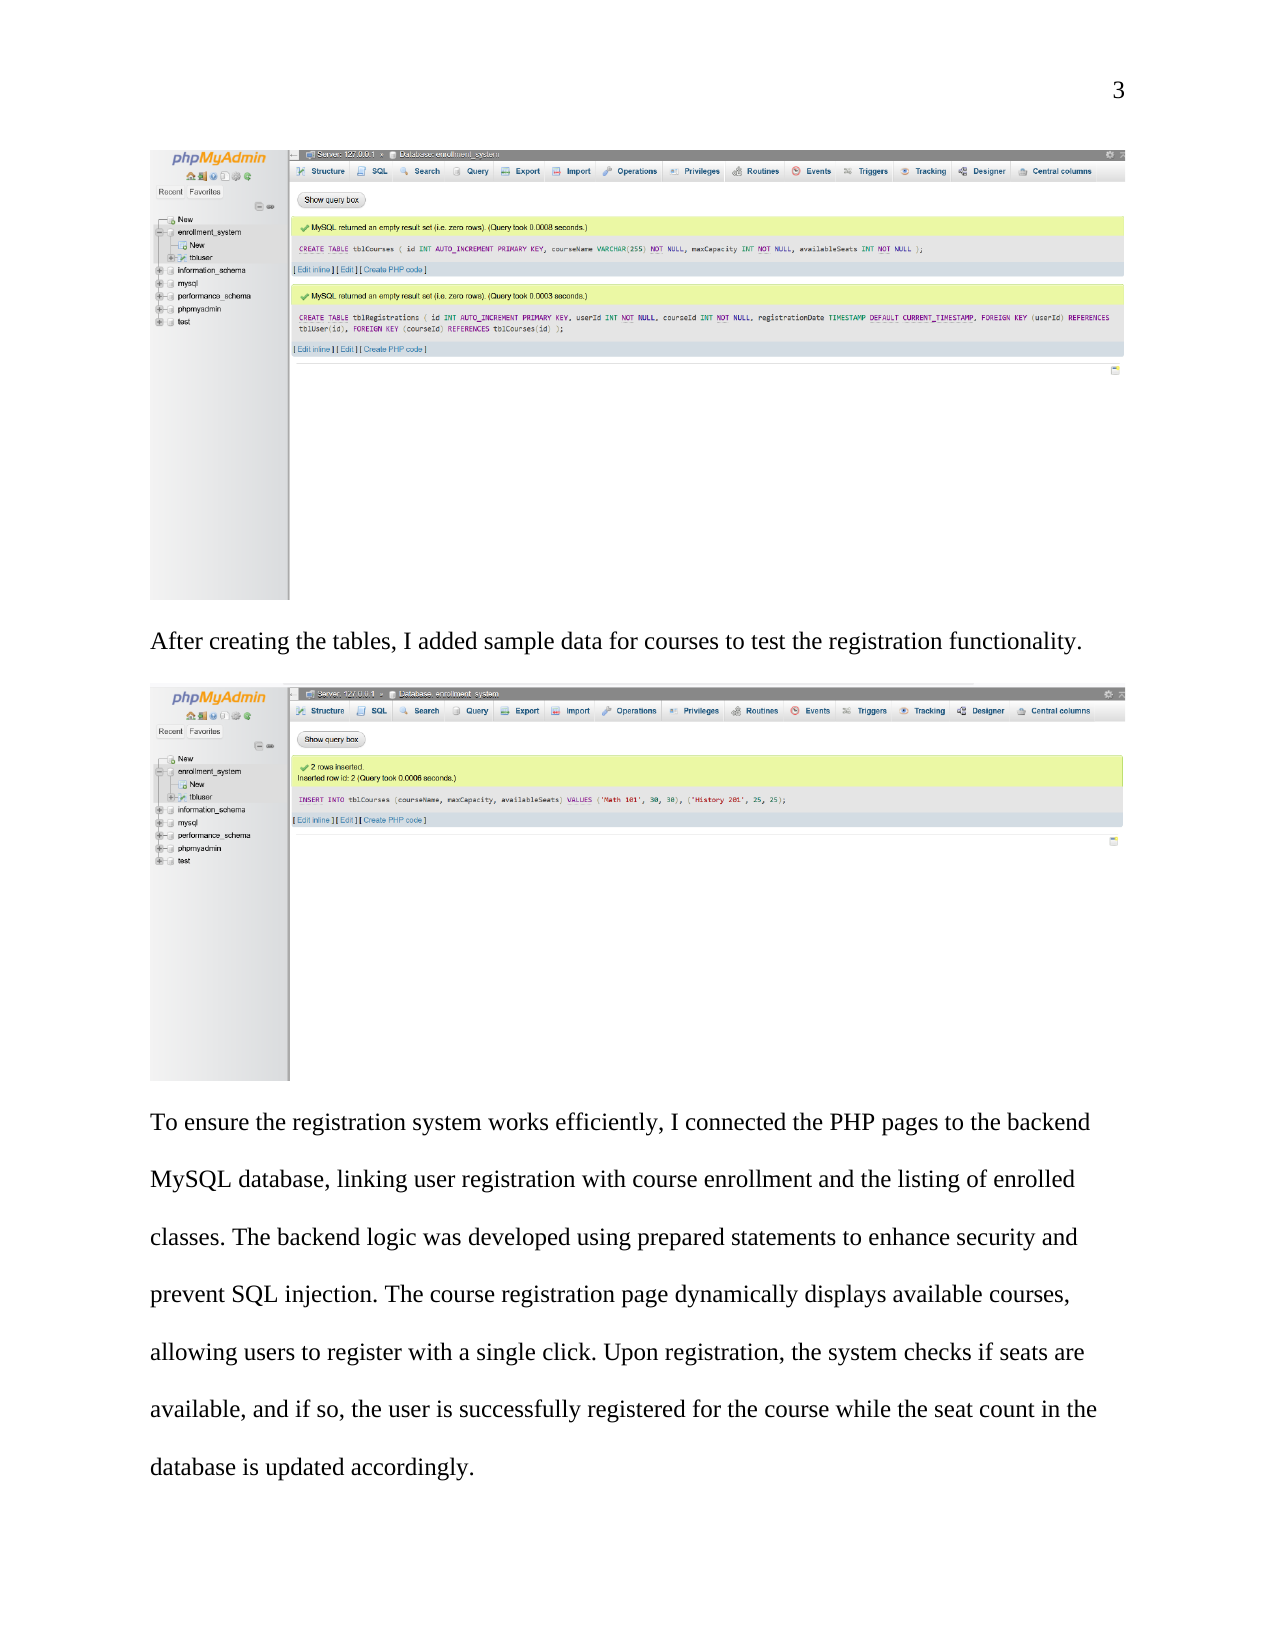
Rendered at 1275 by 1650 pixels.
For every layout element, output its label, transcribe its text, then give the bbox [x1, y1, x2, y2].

picture [150, 683, 1125, 1081]
text To ensure the registration system works efficiently, I connected the PHP pages to the backend MySQL database, linking user registration with course enrollment and the listing of enrolled classes. The backend logic was developed using prepared statements to enhance security and prevent SQL injection. The course registration page dynamically displays available courses, allowing users to register with a single click. Upon registration, the system checks if seats are available, and if so, the user is successfully registered for the course while the seat count in the database is updated accordingly. [150, 1107, 1125, 1481]
text After creating the tables, I added sample data for courses to test the registration functionality. [150, 626, 1125, 654]
picture [150, 150, 1125, 600]
